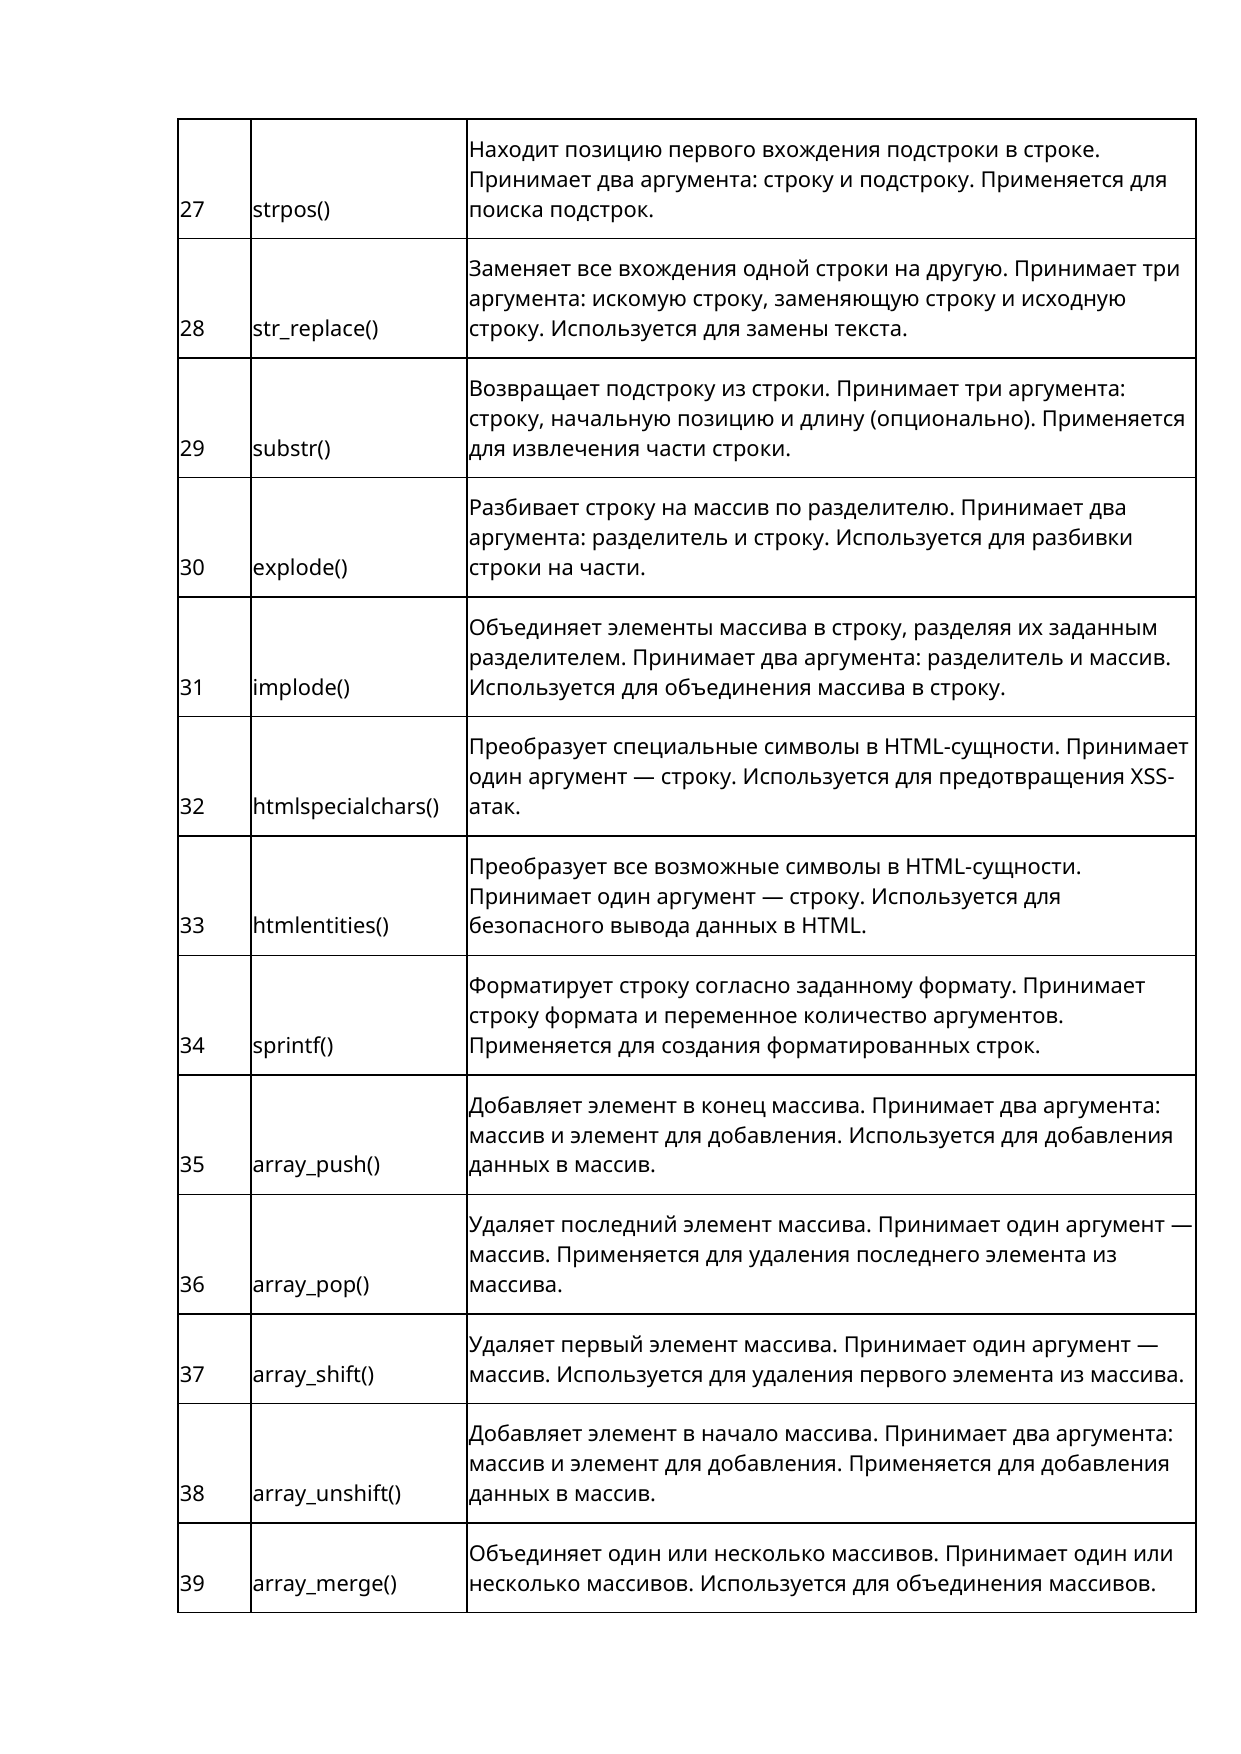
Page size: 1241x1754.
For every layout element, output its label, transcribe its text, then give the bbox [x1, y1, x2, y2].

table_cell array_push() [252, 1076, 466, 1193]
table_cell Форматирует строку согласно заданному формату. Принимает строку формата и переменное количество аргументов. Применяется для создания форматированных строк. [468, 956, 1195, 1074]
table_cell 33 [179, 837, 250, 954]
table_cell sprintf() [252, 956, 466, 1074]
table_cell htmlspecialchars() [252, 717, 466, 835]
table_cell 29 [179, 359, 250, 477]
table_cell 36 [179, 1195, 250, 1313]
table_cell Возвращает подстроку из строки. Принимает три аргумента: строку, начальную позицию и длину (опционально). Применяется для извлечения части строки. [468, 359, 1195, 477]
table_cell 27 [179, 120, 250, 238]
table_cell Удаляет последний элемент массива. Принимает один аргумент — массив. Применяется для удаления последнего элемента из массива. [468, 1195, 1195, 1313]
table_cell Объединяет один или несколько массивов. Принимает один или несколько массивов. Используется для объединения массивов. [468, 1524, 1195, 1612]
table_cell Преобразует все возможные символы в HTML-сущности. Принимает один аргумент — строку. Используется для безопасного вывода данных в HTML. [468, 837, 1195, 954]
table_cell str_replace() [252, 239, 466, 357]
table_cell 37 [179, 1315, 250, 1403]
table_cell Объединяет элементы массива в строку, разделяя их заданным разделителем. Принимает два аргумента: разделитель и массив. Используется для объединения массива в строку. [468, 598, 1195, 716]
table_cell array_shift() [252, 1315, 466, 1403]
table_cell 30 [179, 478, 250, 596]
table_cell Разбивает строку на массив по разделителю. Принимает два аргумента: разделитель и строку. Используется для разбивки строки на части. [468, 478, 1195, 596]
table_cell array_pop() [252, 1195, 466, 1313]
table_cell implode() [252, 598, 466, 716]
table_cell Заменяет все вхождения одной строки на другую. Принимает три аргумента: искомую строку, заменяющую строку и исходную строку. Используется для замены текста. [468, 239, 1195, 357]
table_cell 38 [179, 1404, 250, 1522]
table_cell 31 [179, 598, 250, 716]
table_cell Добавляет элемент в начало массива. Принимает два аргумента: массив и элемент для добавления. Применяется для добавления данных в массив. [468, 1404, 1195, 1522]
table_cell explode() [252, 478, 466, 596]
table_cell array_unshift() [252, 1404, 466, 1522]
table_cell array_merge() [252, 1524, 466, 1612]
table_cell 34 [179, 956, 250, 1074]
table_cell Находит позицию первого вхождения подстроки в строке. Принимает два аргумента: строку и подстроку. Применяется для поиска подстрок. [468, 120, 1195, 238]
table_cell htmlentities() [252, 837, 466, 954]
table_cell Добавляет элемент в конец массива. Принимает два аргумента: массив и элемент для добавления. Используется для добавления данных в массив. [468, 1076, 1195, 1193]
table_cell Удаляет первый элемент массива. Принимает один аргумент — массив. Используется для удаления первого элемента из массива. [468, 1315, 1195, 1403]
table_cell Преобразует специальные символы в HTML-сущности. Принимает один аргумент — строку. Используется для предотвращения XSS-атак. [468, 717, 1195, 835]
table_cell 35 [179, 1076, 250, 1193]
table_cell 39 [179, 1524, 250, 1612]
table_cell substr() [252, 359, 466, 477]
table_cell strpos() [252, 120, 466, 238]
table_cell 32 [179, 717, 250, 835]
table_cell 28 [179, 239, 250, 357]
